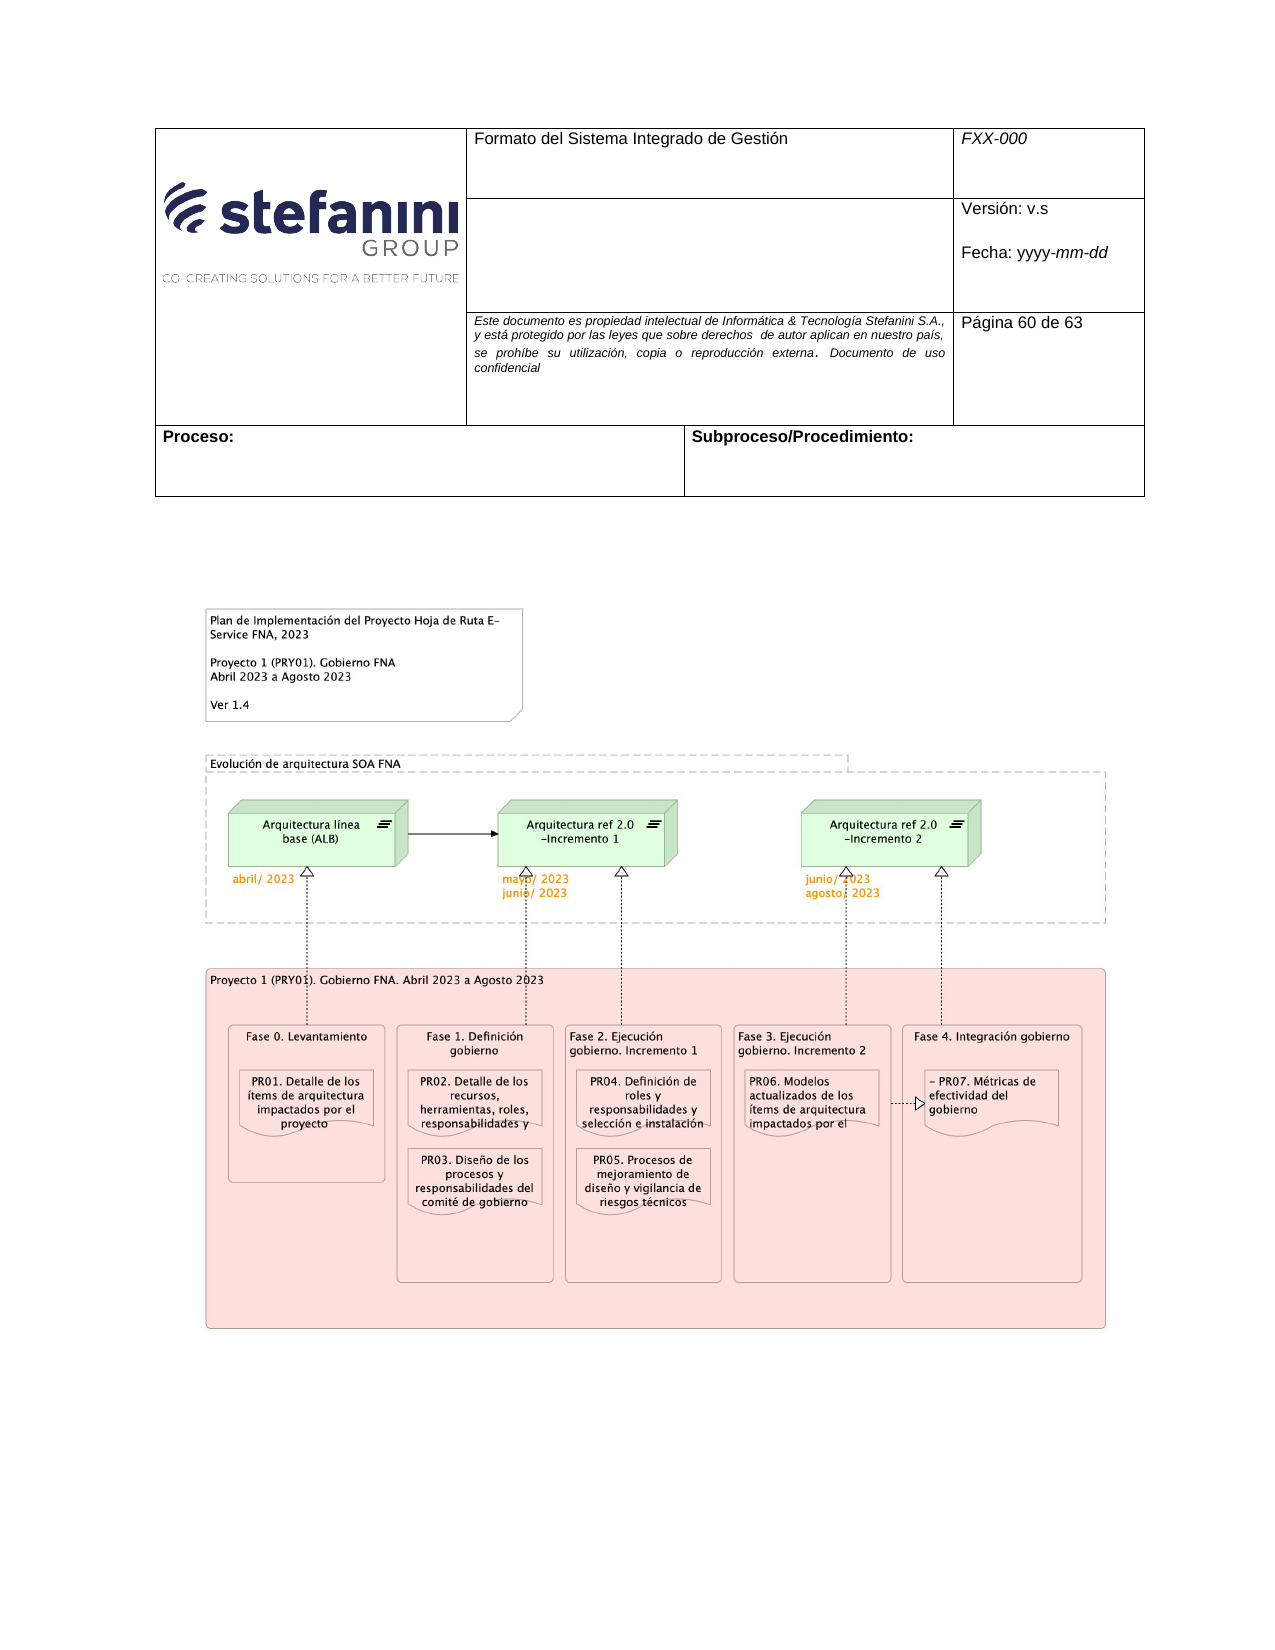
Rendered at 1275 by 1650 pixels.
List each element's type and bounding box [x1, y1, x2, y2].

picture [162, 182, 460, 286]
picture [196, 599, 1115, 1338]
